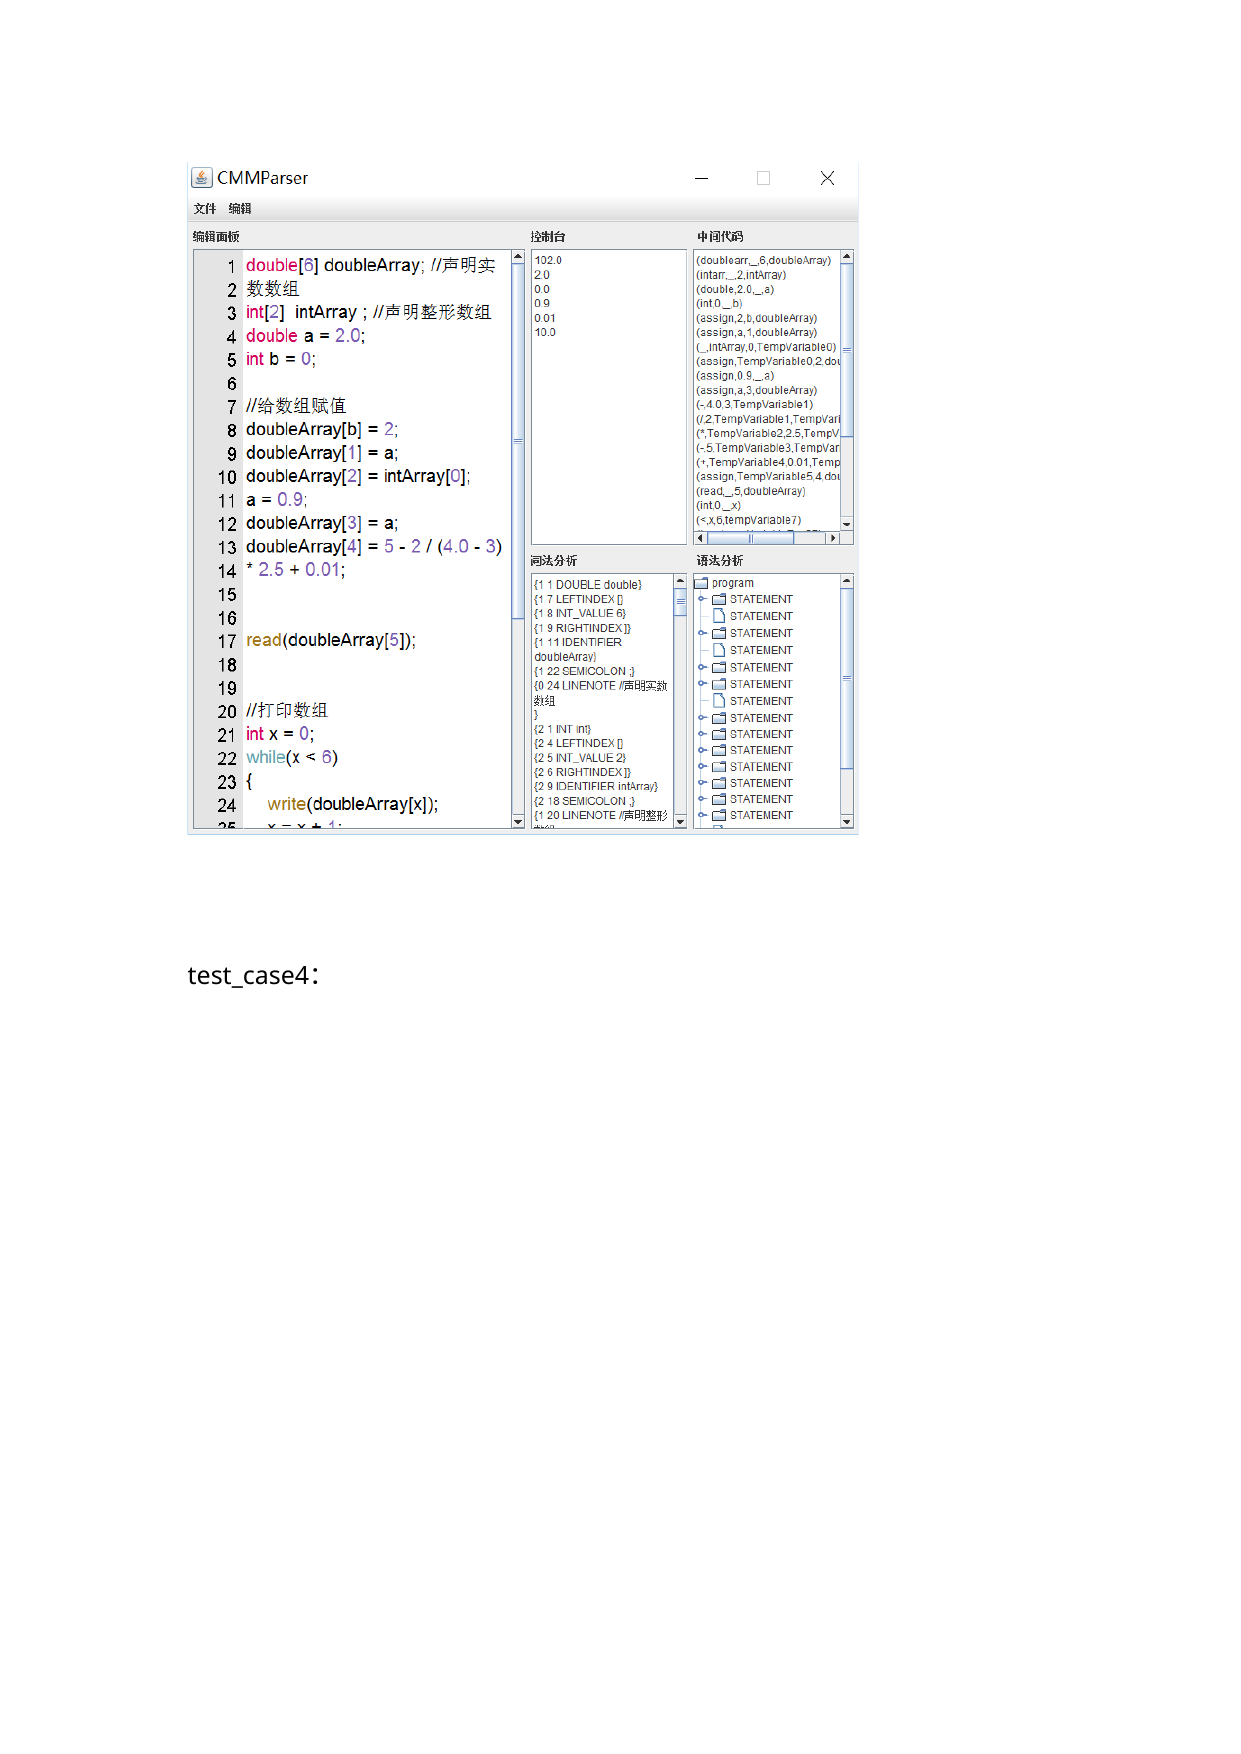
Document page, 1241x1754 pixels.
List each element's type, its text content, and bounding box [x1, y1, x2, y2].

text test_case4： [187, 941, 1053, 1006]
picture [187, 162, 859, 835]
